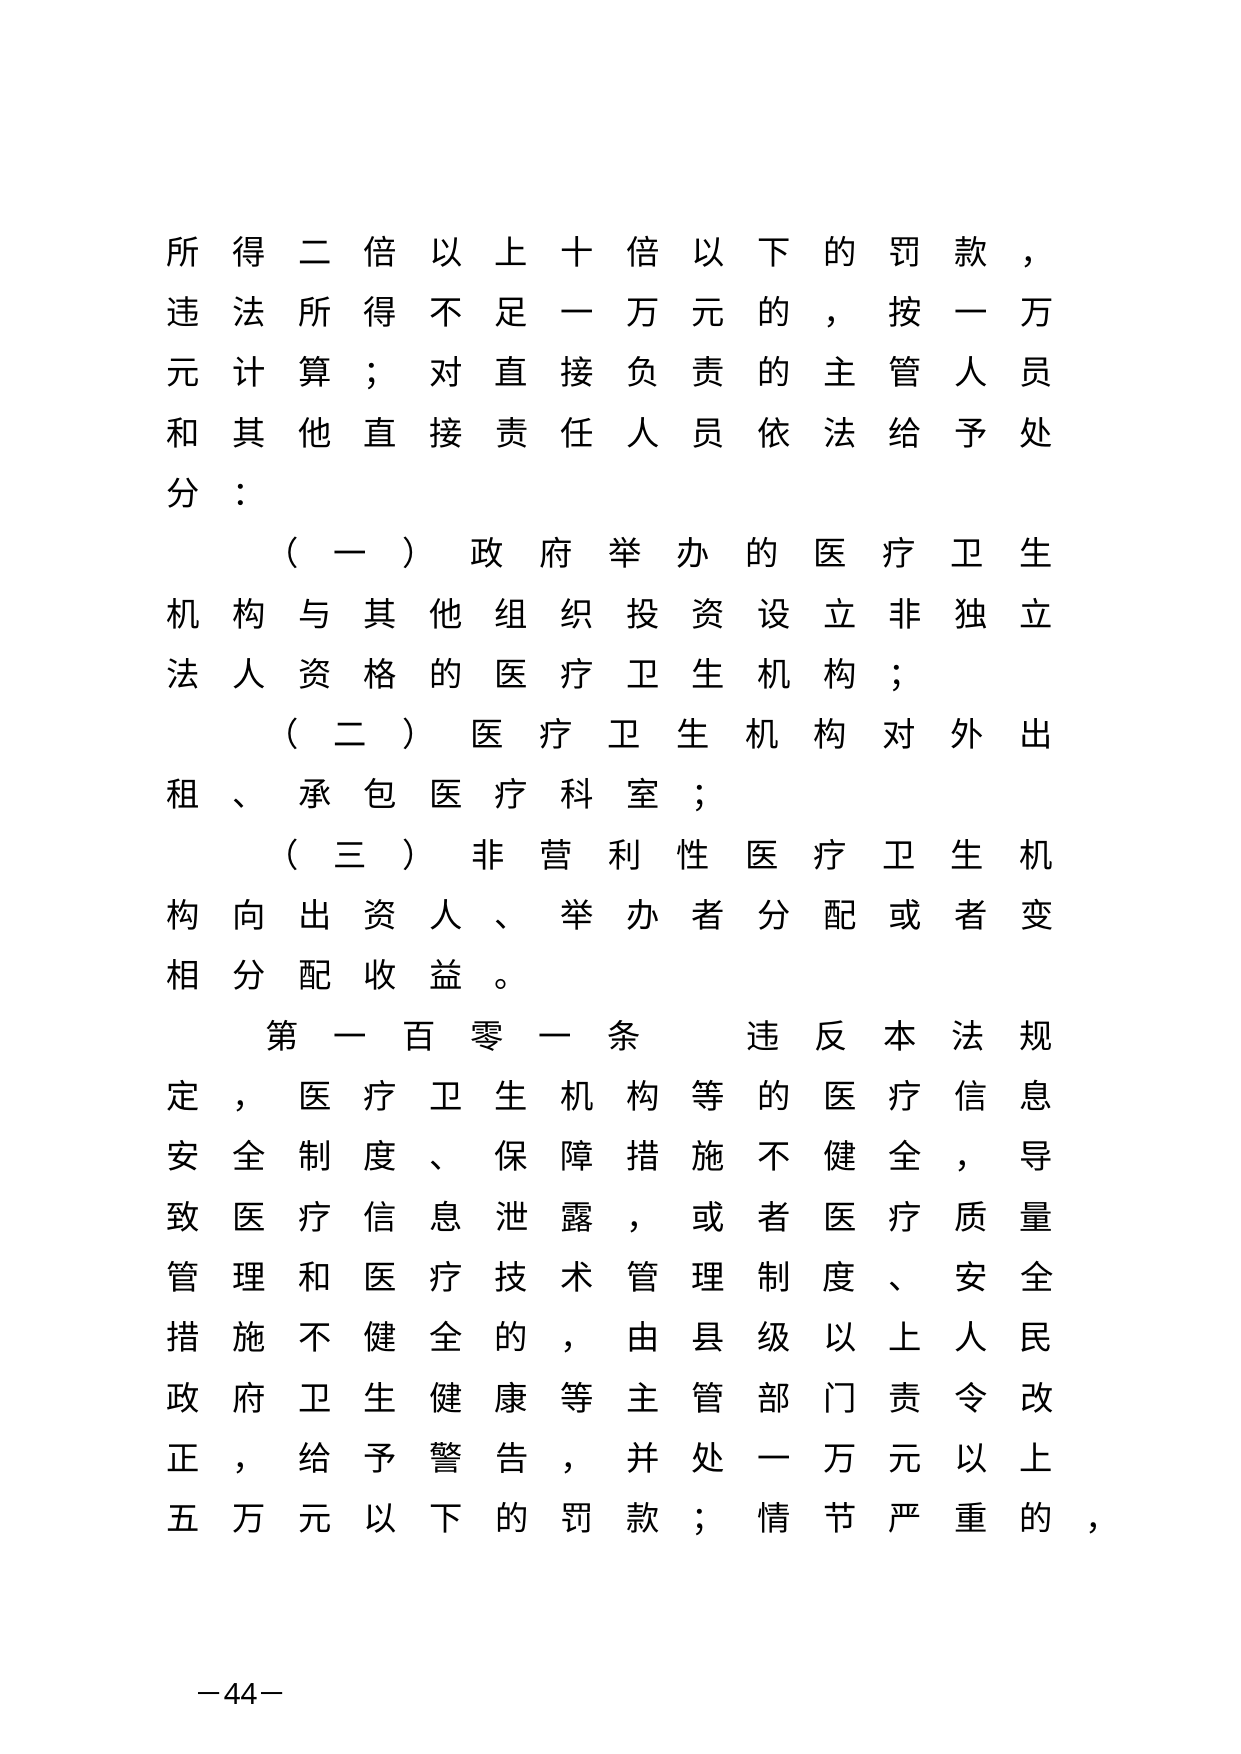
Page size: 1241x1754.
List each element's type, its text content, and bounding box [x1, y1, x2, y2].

text （二）医疗卫生机构对外出租、承包医疗科室； [167, 702, 1085, 822]
text （三）非营利性医疗卫生机构向出资人、举办者分配或者变相分配收益。 [167, 822, 1085, 1003]
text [167, 219, 1085, 521]
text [167, 1003, 1085, 1546]
text （一）政府举办的医疗卫生机构与其他组织投资设立非独立法人资格的医疗卫生机构； [167, 521, 1085, 702]
